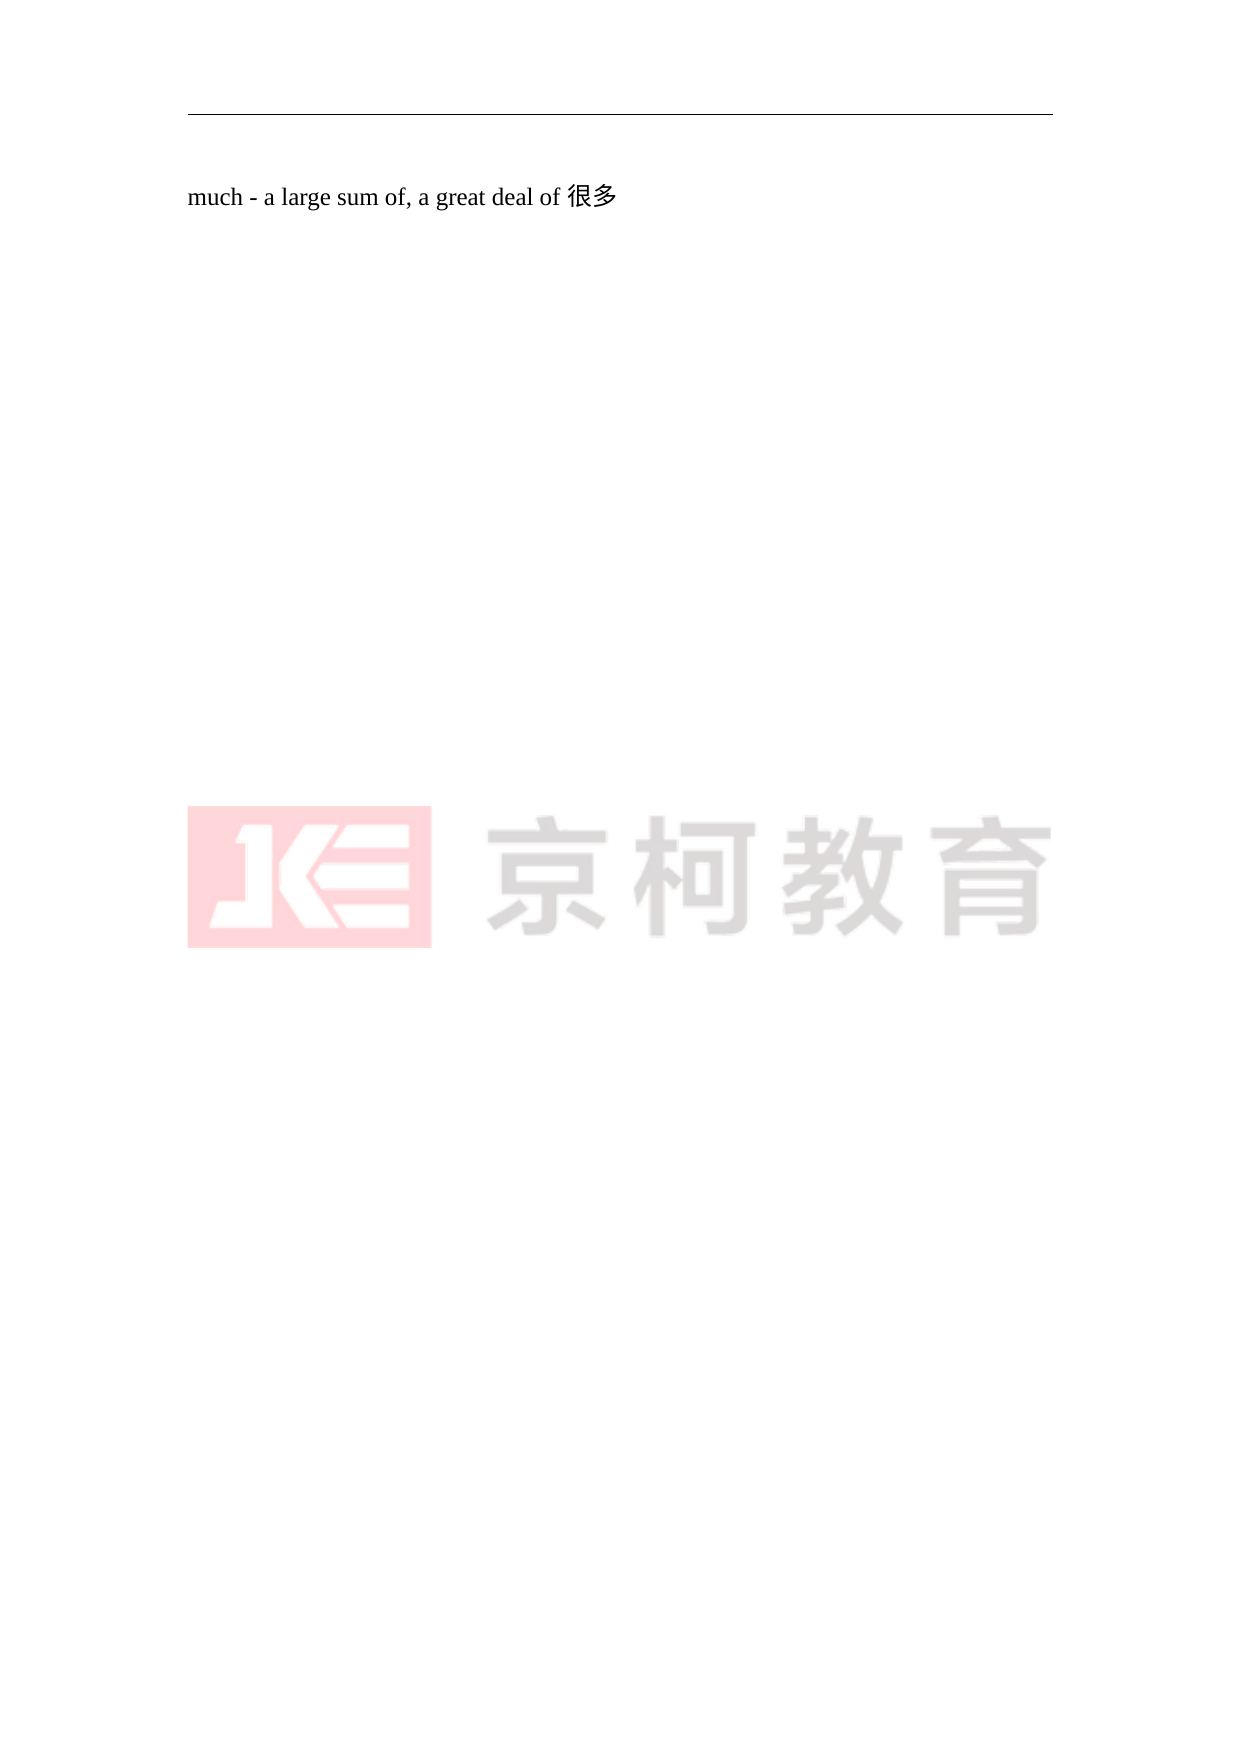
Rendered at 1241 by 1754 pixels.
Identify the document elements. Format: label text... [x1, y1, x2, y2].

text much - a large sum of, a great deal of 很多 [187, 162, 1053, 227]
